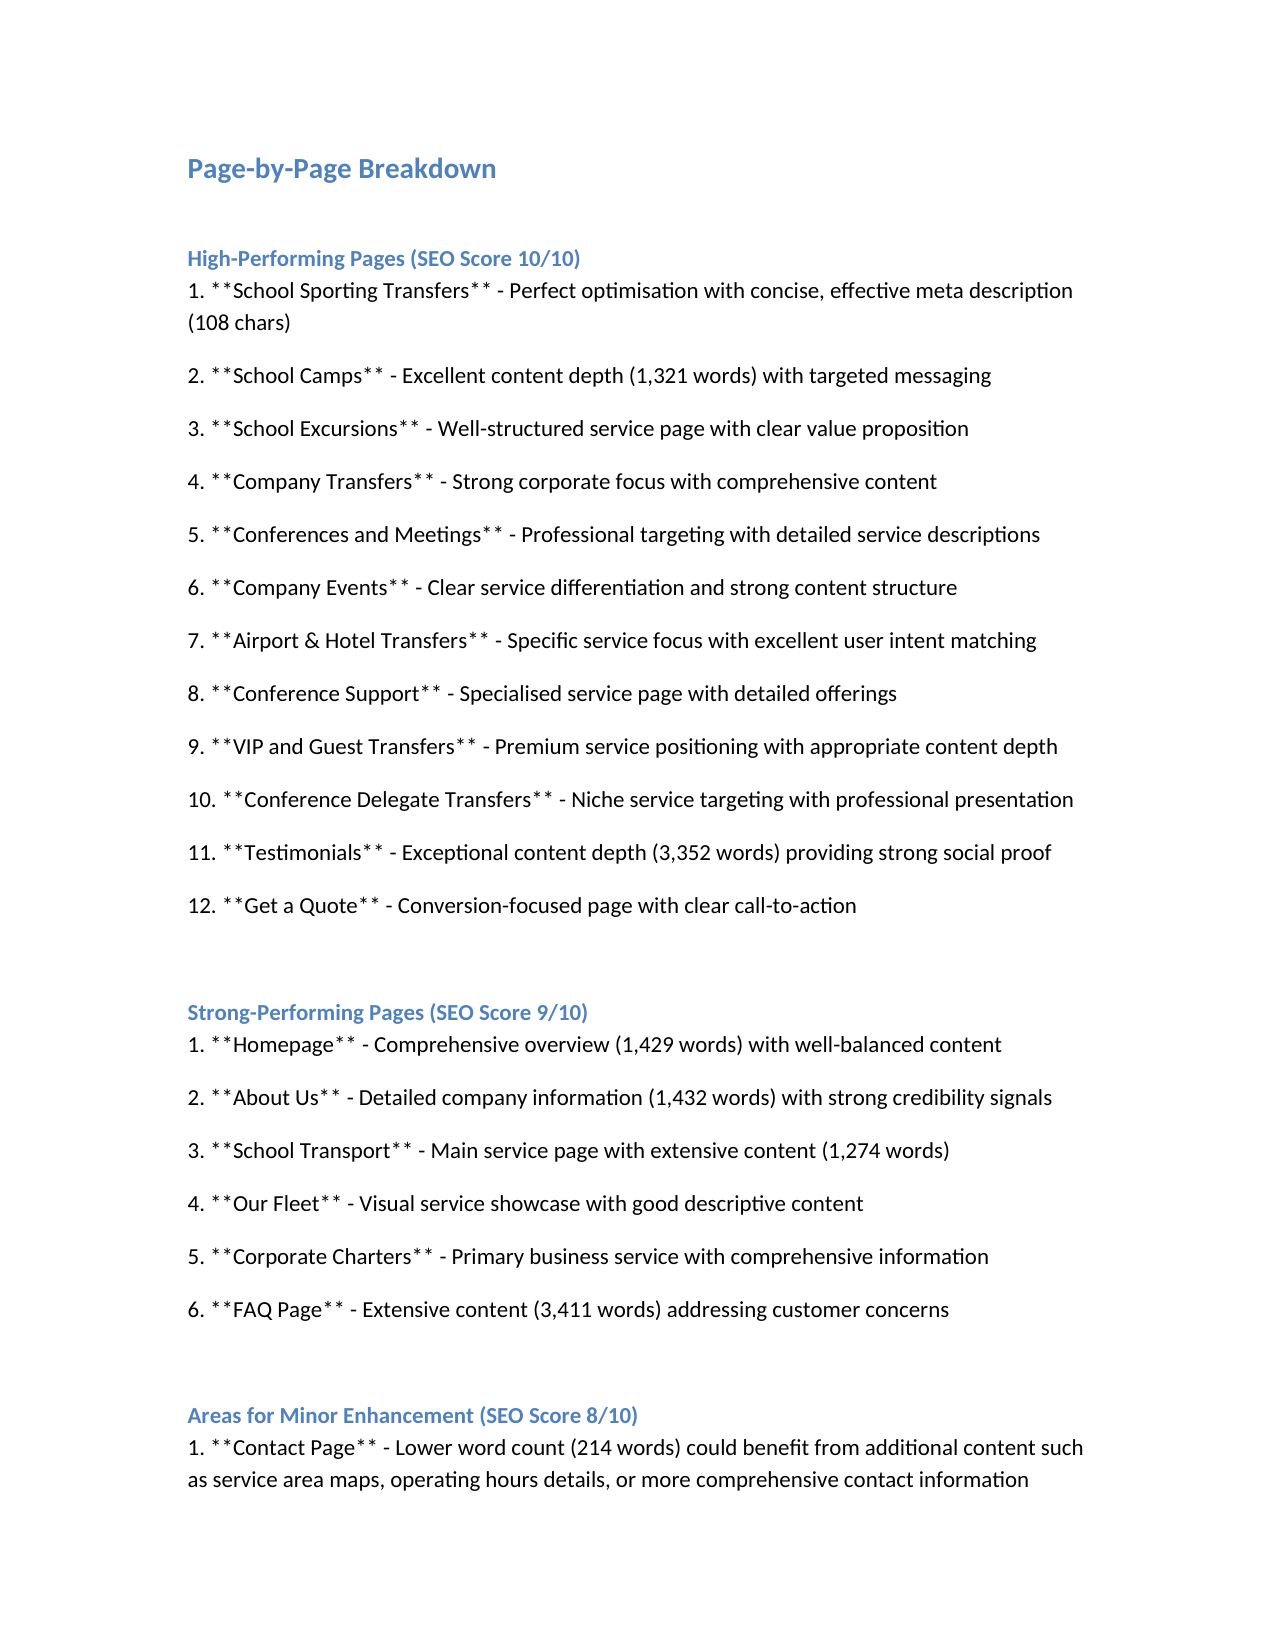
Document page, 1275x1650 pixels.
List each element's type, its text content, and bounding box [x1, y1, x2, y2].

text 1. **Homepage** - Comprehensive overview (1,429 words) with well-balanced content [187, 1030, 1087, 1058]
text 9. **VIP and Guest Transfers** - Premium service positioning with appropriate content depth [187, 732, 1087, 761]
subtitle High-Performing Pages (SEO Score 10/10) [187, 244, 1087, 272]
text 1. **Contact Page** - Lower word count (214 words) could benefit from additional content such as service area maps, operating hours details, or more comprehensive contact information [187, 1433, 1087, 1493]
text 2. **School Camps** - Excellent content depth (1,321 words) with targeted messaging [187, 361, 1087, 389]
text 3. **School Transport** - Main service page with extensive content (1,274 words) [187, 1136, 1087, 1164]
text 11. **Testimonials** - Exceptional content depth (3,352 words) providing strong social proof [187, 838, 1087, 867]
text 7. **Airport & Hotel Transfers** - Specific service focus with excellent user intent matching [187, 626, 1087, 654]
text 10. **Conference Delegate Transfers** - Niche service targeting with professional presentation [187, 786, 1087, 813]
subtitle Page-by-Page Breakdown [187, 150, 1087, 186]
text 1. **School Sporting Transfers** - Perfect optimisation with concise, effective meta description (108 chars) [187, 276, 1087, 336]
subtitle Strong-Performing Pages (SEO Score 9/10) [187, 998, 1087, 1026]
subtitle Areas for Minor Enhancement (SEO Score 8/10) [187, 1401, 1087, 1429]
text 12. **Get a Quote** - Conversion-focused page with clear call-to-action [187, 892, 1087, 919]
text 2. **About Us** - Detailed company information (1,432 words) with strong credibility signals [187, 1083, 1087, 1111]
text 4. **Company Transfers** - Strong corporate focus with comprehensive content [187, 467, 1087, 495]
text 8. **Conference Support** - Specialised service page with detailed offerings [187, 679, 1087, 707]
text 5. **Corporate Charters** - Primary business service with comprehensive information [187, 1242, 1087, 1270]
text 6. **FAQ Page** - Extensive content (3,411 words) addressing customer concerns [187, 1295, 1087, 1323]
text 5. **Conferences and Meetings** - Professional targeting with detailed service descriptions [187, 520, 1087, 548]
text 6. **Company Events** - Clear service differentiation and strong content structure [187, 573, 1087, 601]
text 3. **School Excursions** - Well-structured service page with clear value proposition [187, 414, 1087, 442]
text 4. **Our Fleet** - Visual service showcase with good descriptive content [187, 1189, 1087, 1217]
